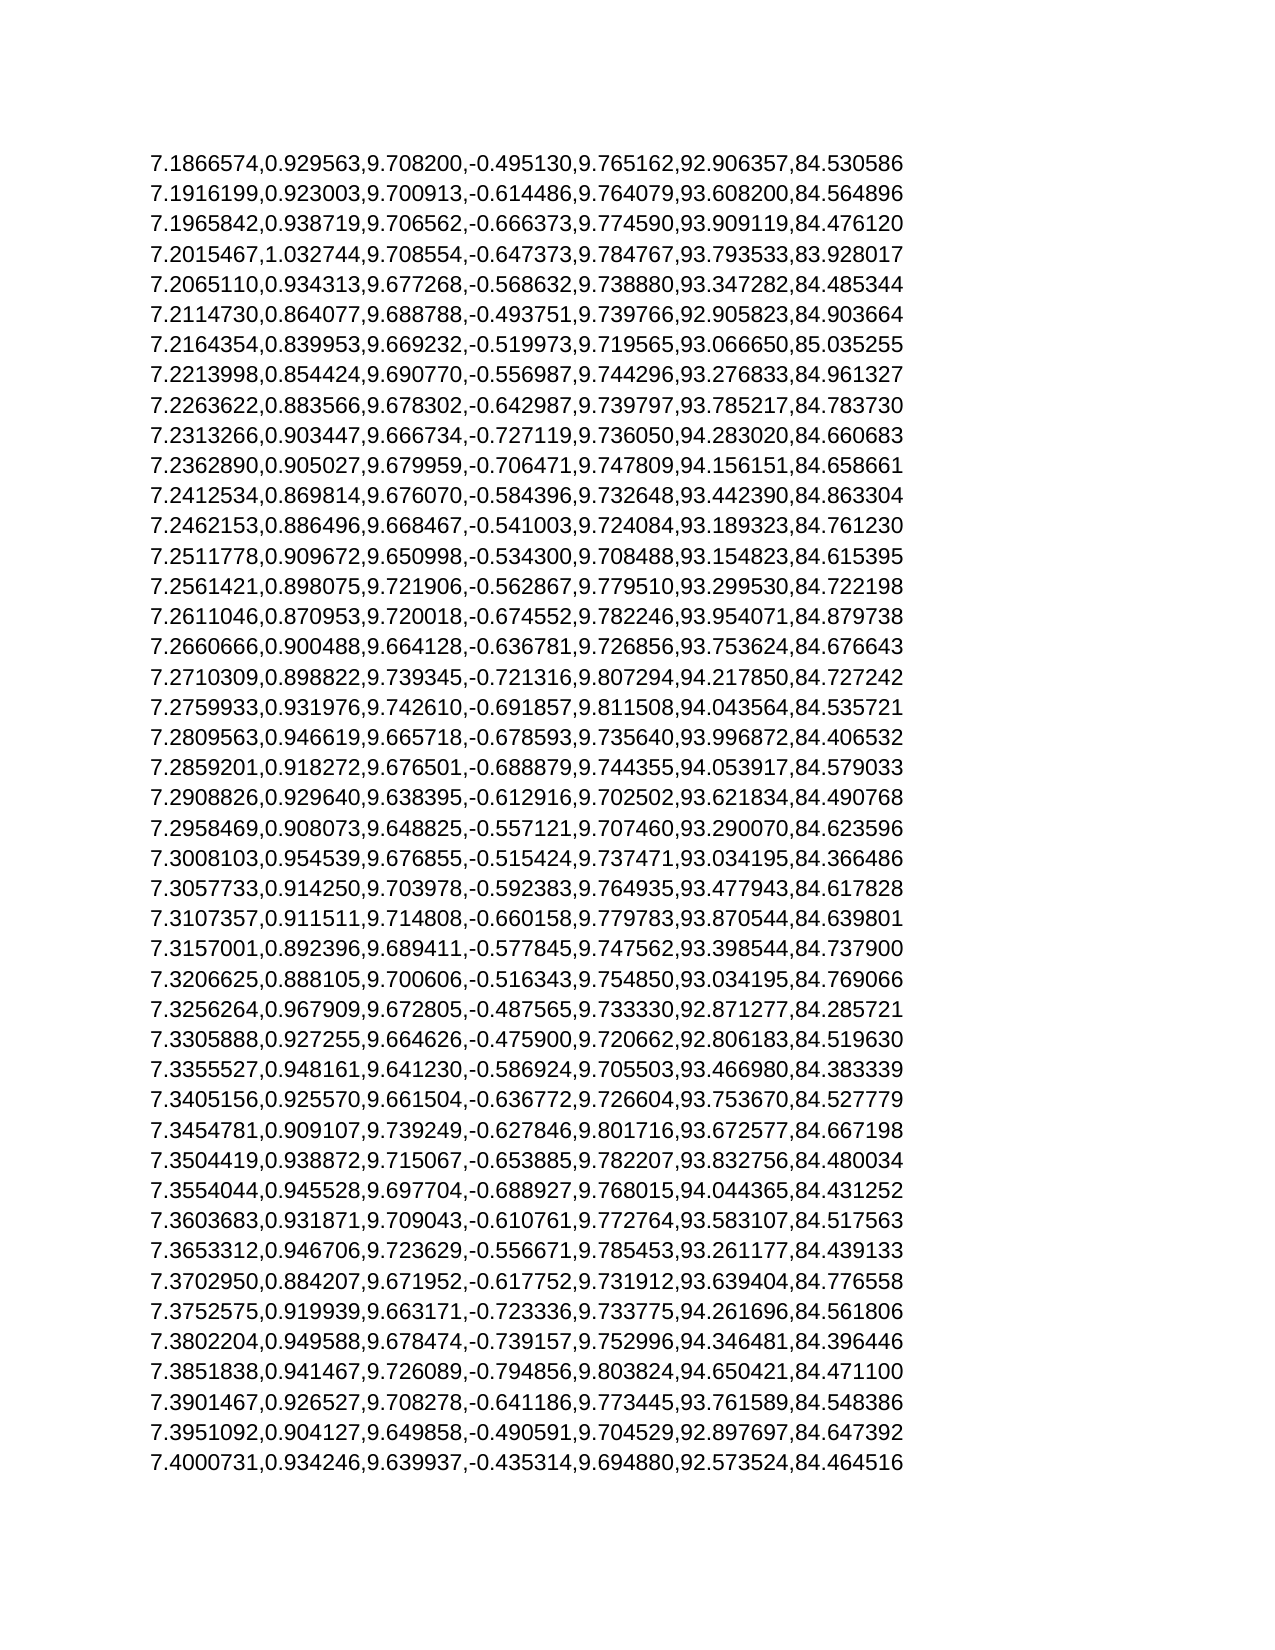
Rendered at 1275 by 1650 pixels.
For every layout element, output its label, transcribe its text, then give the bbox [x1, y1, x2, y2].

text 7.2462153,0.886496,9.668467,-0.541003,9.724084,93.189323,84.761230 [150, 512, 1125, 539]
text 7.3554044,0.945528,9.697704,-0.688927,9.768015,94.044365,84.431252 [150, 1177, 1125, 1203]
text 7.2561421,0.898075,9.721906,-0.562867,9.779510,93.299530,84.722198 [150, 573, 1125, 599]
text 7.2809563,0.946619,9.665718,-0.678593,9.735640,93.996872,84.406532 [150, 724, 1125, 750]
text 7.2958469,0.908073,9.648825,-0.557121,9.707460,93.290070,84.623596 [150, 814, 1125, 841]
text 7.2859201,0.918272,9.676501,-0.688879,9.744355,94.053917,84.579033 [150, 754, 1125, 781]
text 7.1916199,0.923003,9.700913,-0.614486,9.764079,93.608200,84.564896 [150, 180, 1125, 207]
text 7.2164354,0.839953,9.669232,-0.519973,9.719565,93.066650,85.035255 [150, 331, 1125, 358]
text 7.1965842,0.938719,9.706562,-0.666373,9.774590,93.909119,84.476120 [150, 210, 1125, 237]
text 7.2362890,0.905027,9.679959,-0.706471,9.747809,94.156151,84.658661 [150, 452, 1125, 478]
text 7.2710309,0.898822,9.739345,-0.721316,9.807294,94.217850,84.727242 [150, 663, 1125, 690]
text 7.3851838,0.941467,9.726089,-0.794856,9.803824,94.650421,84.471100 [150, 1358, 1125, 1385]
text 7.3157001,0.892396,9.689411,-0.577845,9.747562,93.398544,84.737900 [150, 935, 1125, 962]
text 7.3454781,0.909107,9.739249,-0.627846,9.801716,93.672577,84.667198 [150, 1117, 1125, 1143]
text 7.3504419,0.938872,9.715067,-0.653885,9.782207,93.832756,84.480034 [150, 1147, 1125, 1173]
text 7.2015467,1.032744,9.708554,-0.647373,9.784767,93.793533,83.928017 [150, 241, 1125, 267]
text 7.3057733,0.914250,9.703978,-0.592383,9.764935,93.477943,84.617828 [150, 875, 1125, 901]
text 7.3107357,0.911511,9.714808,-0.660158,9.779783,93.870544,84.639801 [150, 905, 1125, 932]
text 7.4000731,0.934246,9.639937,-0.435314,9.694880,92.573524,84.464516 [150, 1449, 1125, 1475]
text 7.2263622,0.883566,9.678302,-0.642987,9.739797,93.785217,84.783730 [150, 392, 1125, 418]
text 7.3256264,0.967909,9.672805,-0.487565,9.733330,92.871277,84.285721 [150, 996, 1125, 1022]
text 7.2759933,0.931976,9.742610,-0.691857,9.811508,94.043564,84.535721 [150, 694, 1125, 720]
text 7.2313266,0.903447,9.666734,-0.727119,9.736050,94.283020,84.660683 [150, 422, 1125, 448]
text 7.3206625,0.888105,9.700606,-0.516343,9.754850,93.034195,84.769066 [150, 966, 1125, 992]
text 7.3802204,0.949588,9.678474,-0.739157,9.752996,94.346481,84.396446 [150, 1328, 1125, 1354]
text 7.3653312,0.946706,9.723629,-0.556671,9.785453,93.261177,84.439133 [150, 1237, 1125, 1264]
text 7.2213998,0.854424,9.690770,-0.556987,9.744296,93.276833,84.961327 [150, 361, 1125, 388]
text 7.2611046,0.870953,9.720018,-0.674552,9.782246,93.954071,84.879738 [150, 603, 1125, 629]
text 7.1866574,0.929563,9.708200,-0.495130,9.765162,92.906357,84.530586 [150, 150, 1125, 176]
text 7.3355527,0.948161,9.641230,-0.586924,9.705503,93.466980,84.383339 [150, 1056, 1125, 1083]
text 7.3405156,0.925570,9.661504,-0.636772,9.726604,93.753670,84.527779 [150, 1086, 1125, 1113]
text 7.2660666,0.900488,9.664128,-0.636781,9.726856,93.753624,84.676643 [150, 633, 1125, 660]
text 7.2908826,0.929640,9.638395,-0.612916,9.702502,93.621834,84.490768 [150, 784, 1125, 811]
text 7.3008103,0.954539,9.676855,-0.515424,9.737471,93.034195,84.366486 [150, 845, 1125, 871]
text 7.2511778,0.909672,9.650998,-0.534300,9.708488,93.154823,84.615395 [150, 543, 1125, 569]
text 7.3752575,0.919939,9.663171,-0.723336,9.733775,94.261696,84.561806 [150, 1298, 1125, 1324]
text 7.3901467,0.926527,9.708278,-0.641186,9.773445,93.761589,84.548386 [150, 1388, 1125, 1415]
text 7.3951092,0.904127,9.649858,-0.490591,9.704529,92.897697,84.647392 [150, 1419, 1125, 1445]
text 7.3305888,0.927255,9.664626,-0.475900,9.720662,92.806183,84.519630 [150, 1026, 1125, 1052]
text 7.2412534,0.869814,9.676070,-0.584396,9.732648,93.442390,84.863304 [150, 482, 1125, 509]
text 7.2114730,0.864077,9.688788,-0.493751,9.739766,92.905823,84.903664 [150, 301, 1125, 327]
text 7.2065110,0.934313,9.677268,-0.568632,9.738880,93.347282,84.485344 [150, 271, 1125, 297]
text 7.3702950,0.884207,9.671952,-0.617752,9.731912,93.639404,84.776558 [150, 1268, 1125, 1294]
text 7.3603683,0.931871,9.709043,-0.610761,9.772764,93.583107,84.517563 [150, 1207, 1125, 1234]
